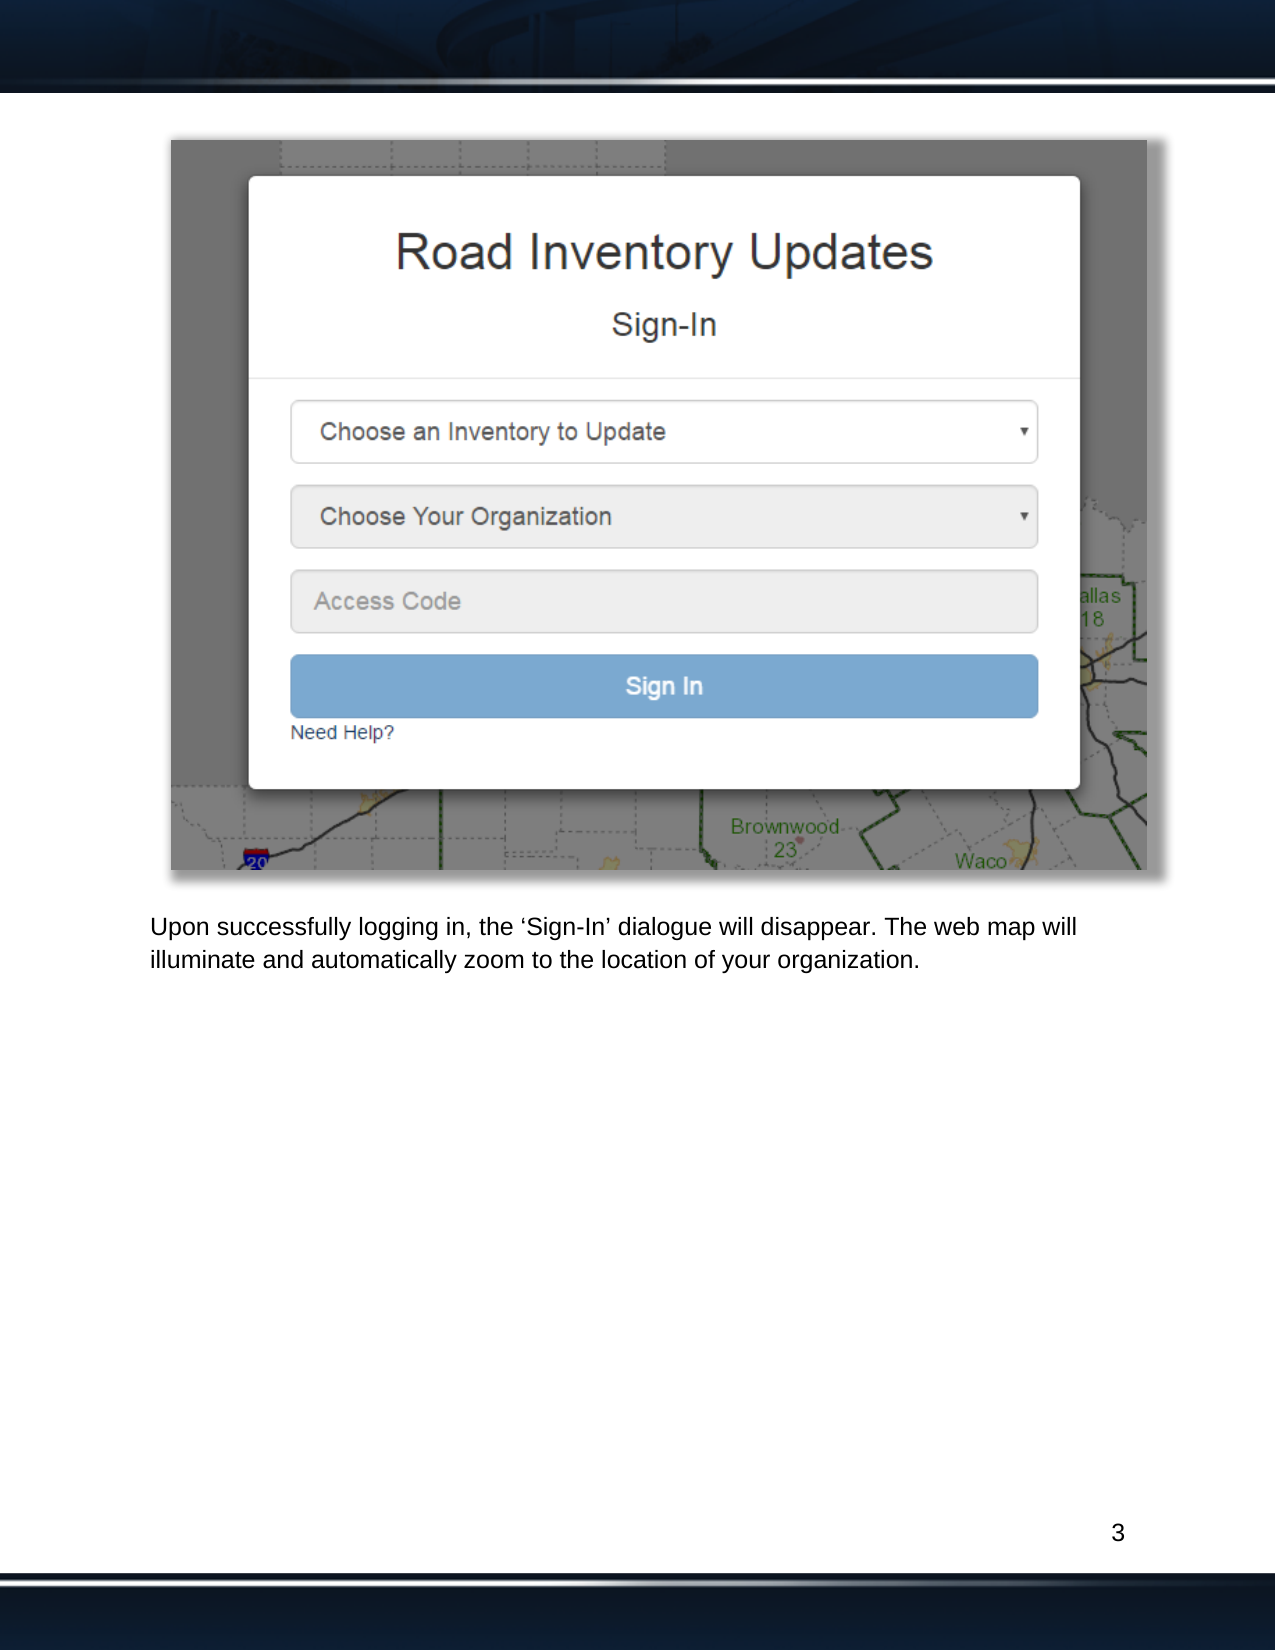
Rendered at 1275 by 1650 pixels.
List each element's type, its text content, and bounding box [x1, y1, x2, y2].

picture [171, 140, 1147, 870]
picture [0, 1573, 1275, 1650]
picture [0, 0, 1275, 93]
text Upon successfully logging in, the ‘Sign-In’ dialogue will disappear. The web map will illuminate and automatically zoom to the location of your organization. [150, 912, 1125, 974]
